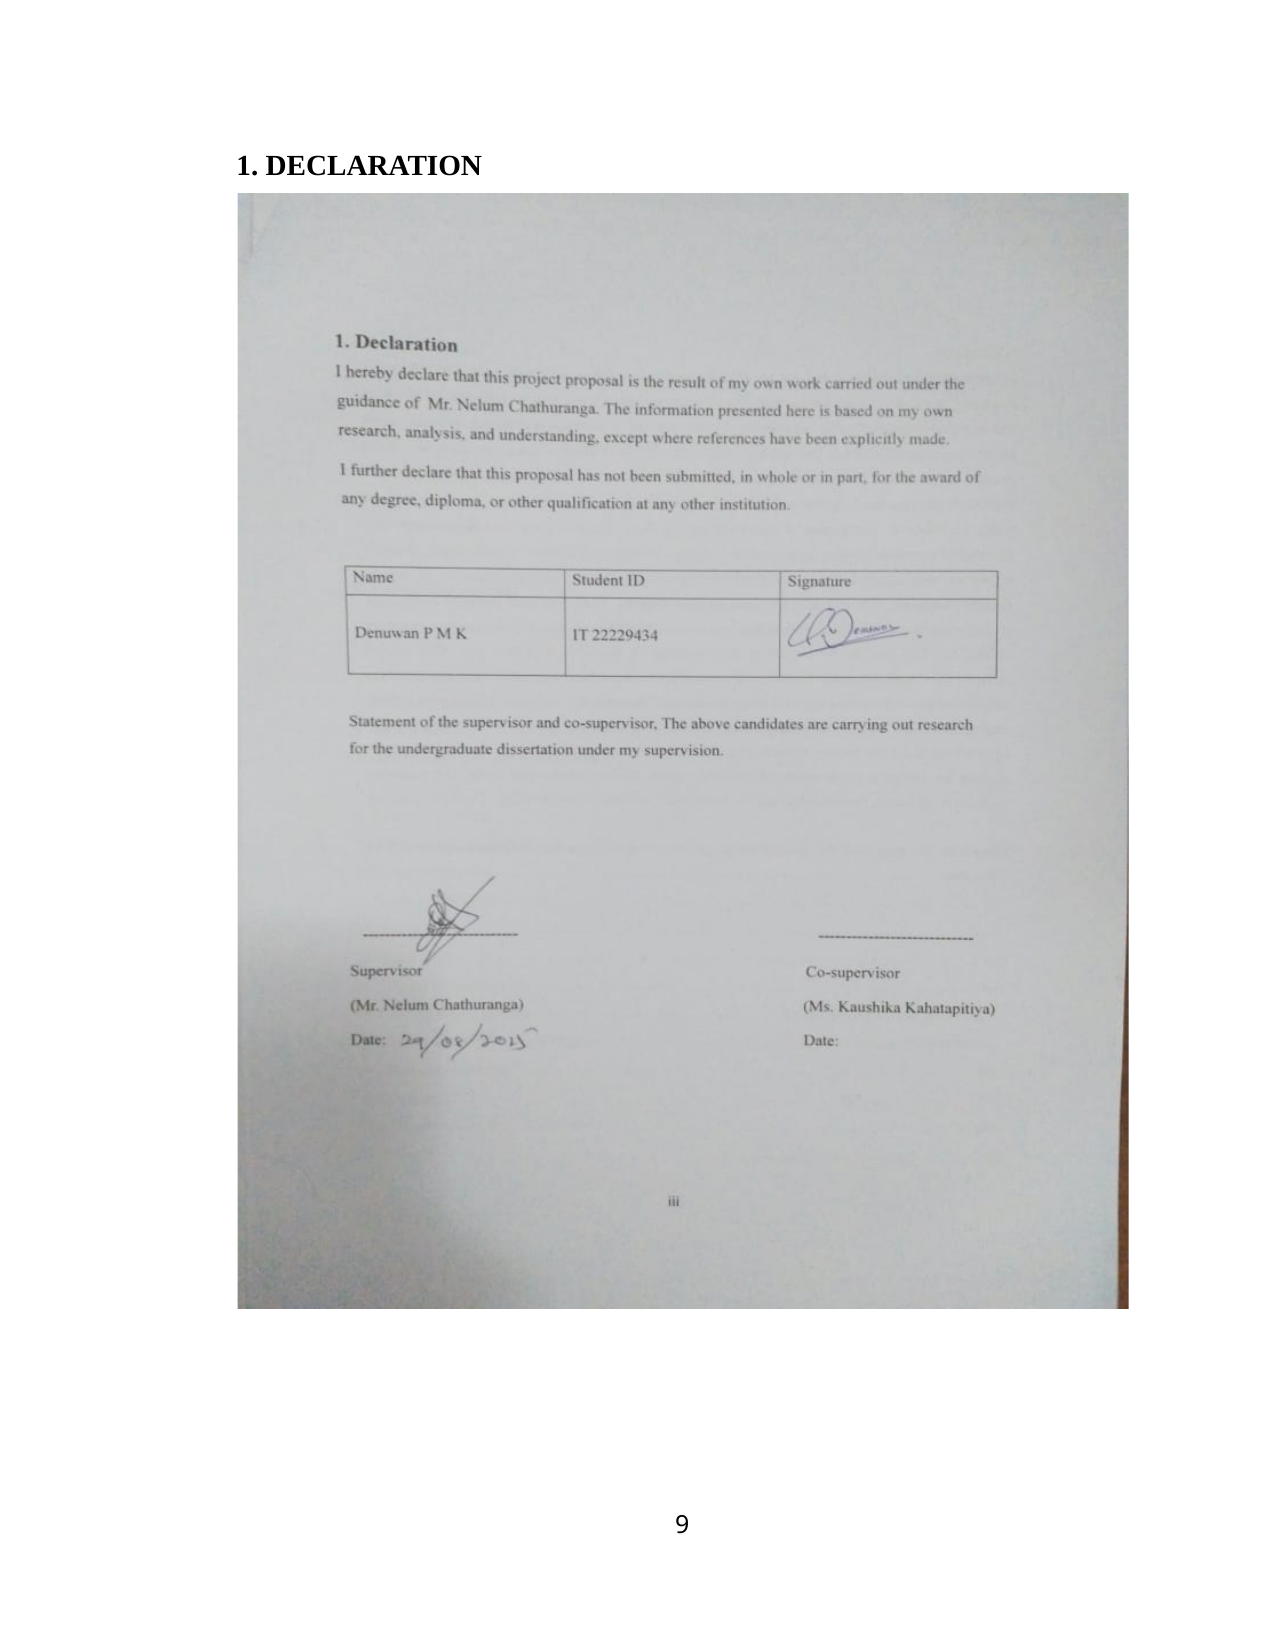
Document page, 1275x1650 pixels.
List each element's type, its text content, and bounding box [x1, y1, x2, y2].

picture [237, 193, 1129, 1309]
subtitle 1. DECLARATION [236, 148, 1127, 181]
